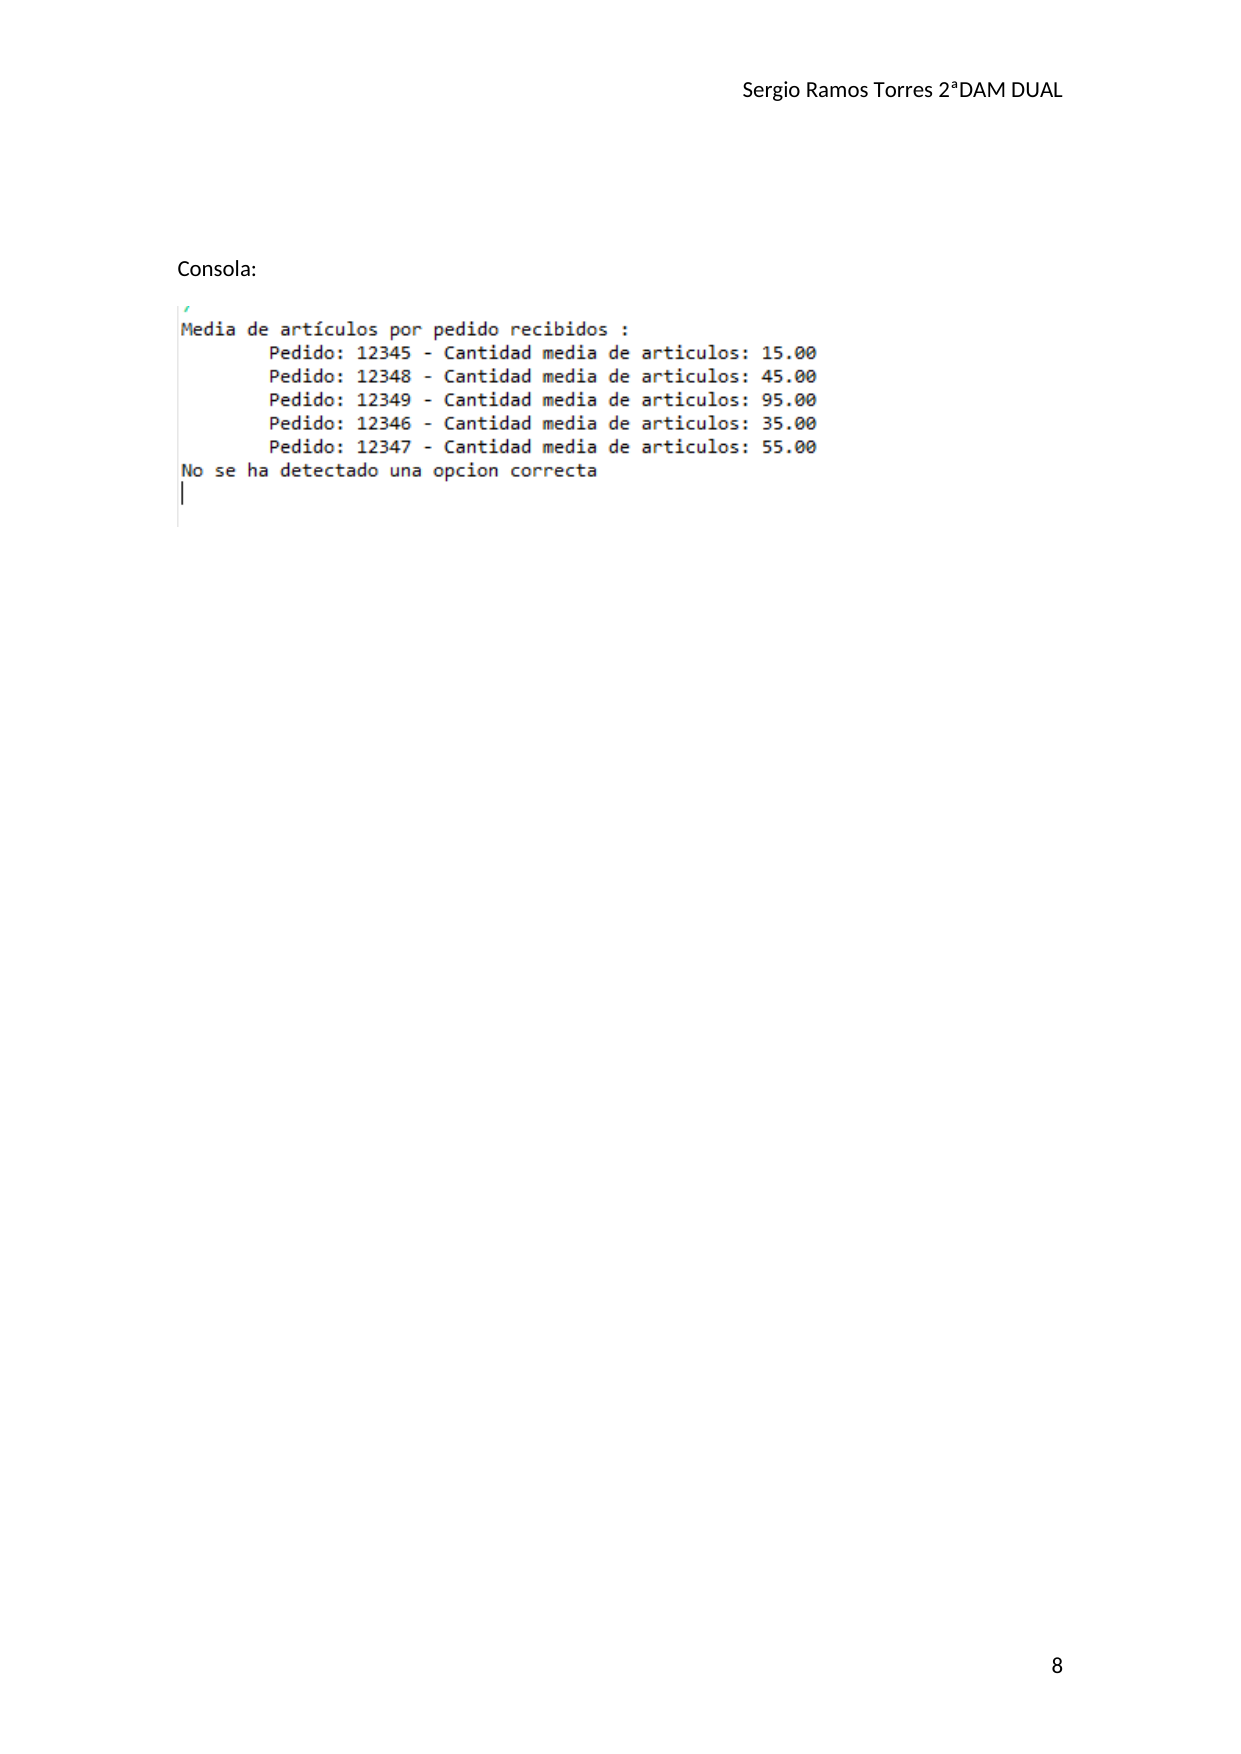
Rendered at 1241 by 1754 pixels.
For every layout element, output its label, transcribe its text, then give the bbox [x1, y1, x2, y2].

picture [177, 306, 848, 527]
text Consola: [177, 254, 1063, 282]
